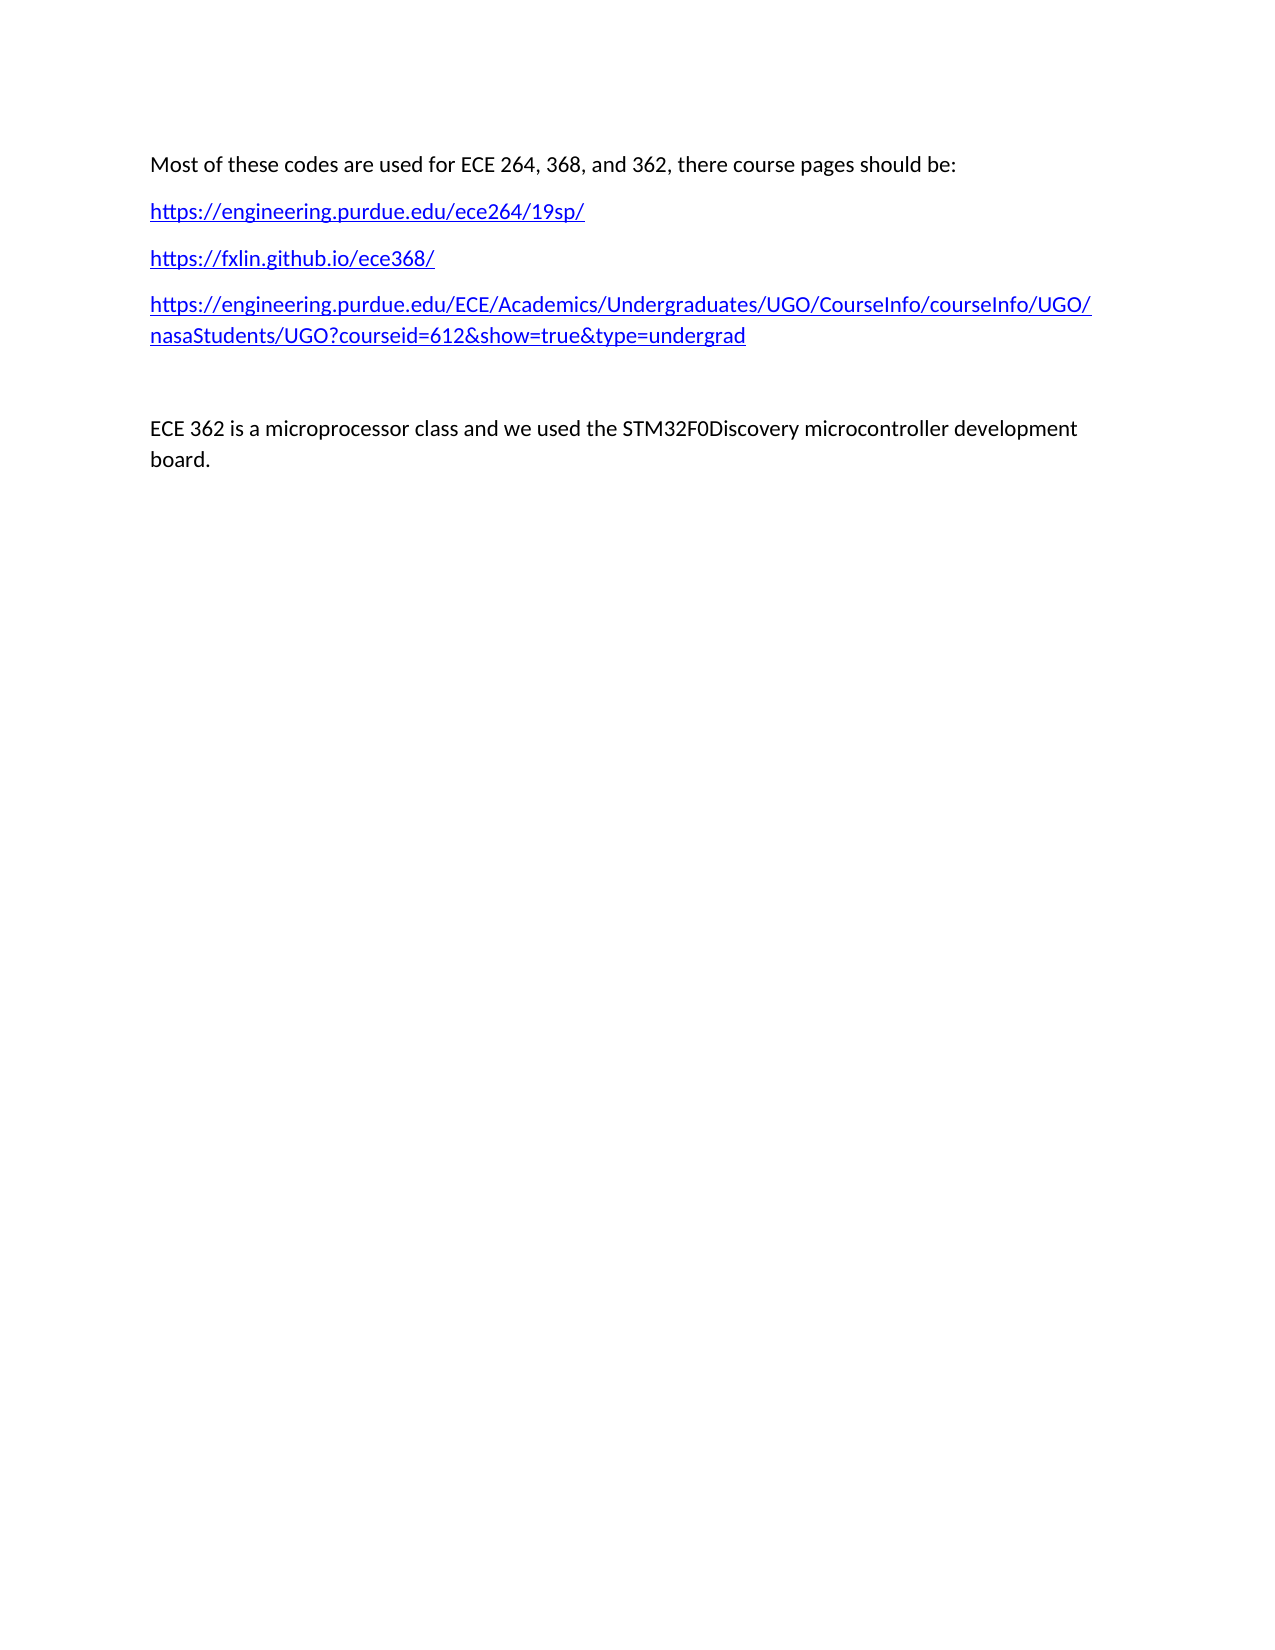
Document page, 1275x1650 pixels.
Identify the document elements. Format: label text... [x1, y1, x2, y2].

text https://engineering.purdue.edu/ECE/Academics/Undergraduates/UGO/CourseInfo/courseInfo/UGO/nasaStudents/UGO?courseid=612&show=true&type=undergrad [150, 291, 1125, 349]
text ECE 362 is a microprocessor class and we used the STM32F0Discovery microcontroller development board. [150, 414, 1125, 473]
text https://engineering.purdue.edu/ece264/19sp/ [150, 197, 1125, 225]
text https://fxlin.github.io/ece368/ [150, 244, 1125, 272]
text Most of these codes are used for ECE 264, 368, and 362, there course pages should be: [150, 150, 1125, 178]
